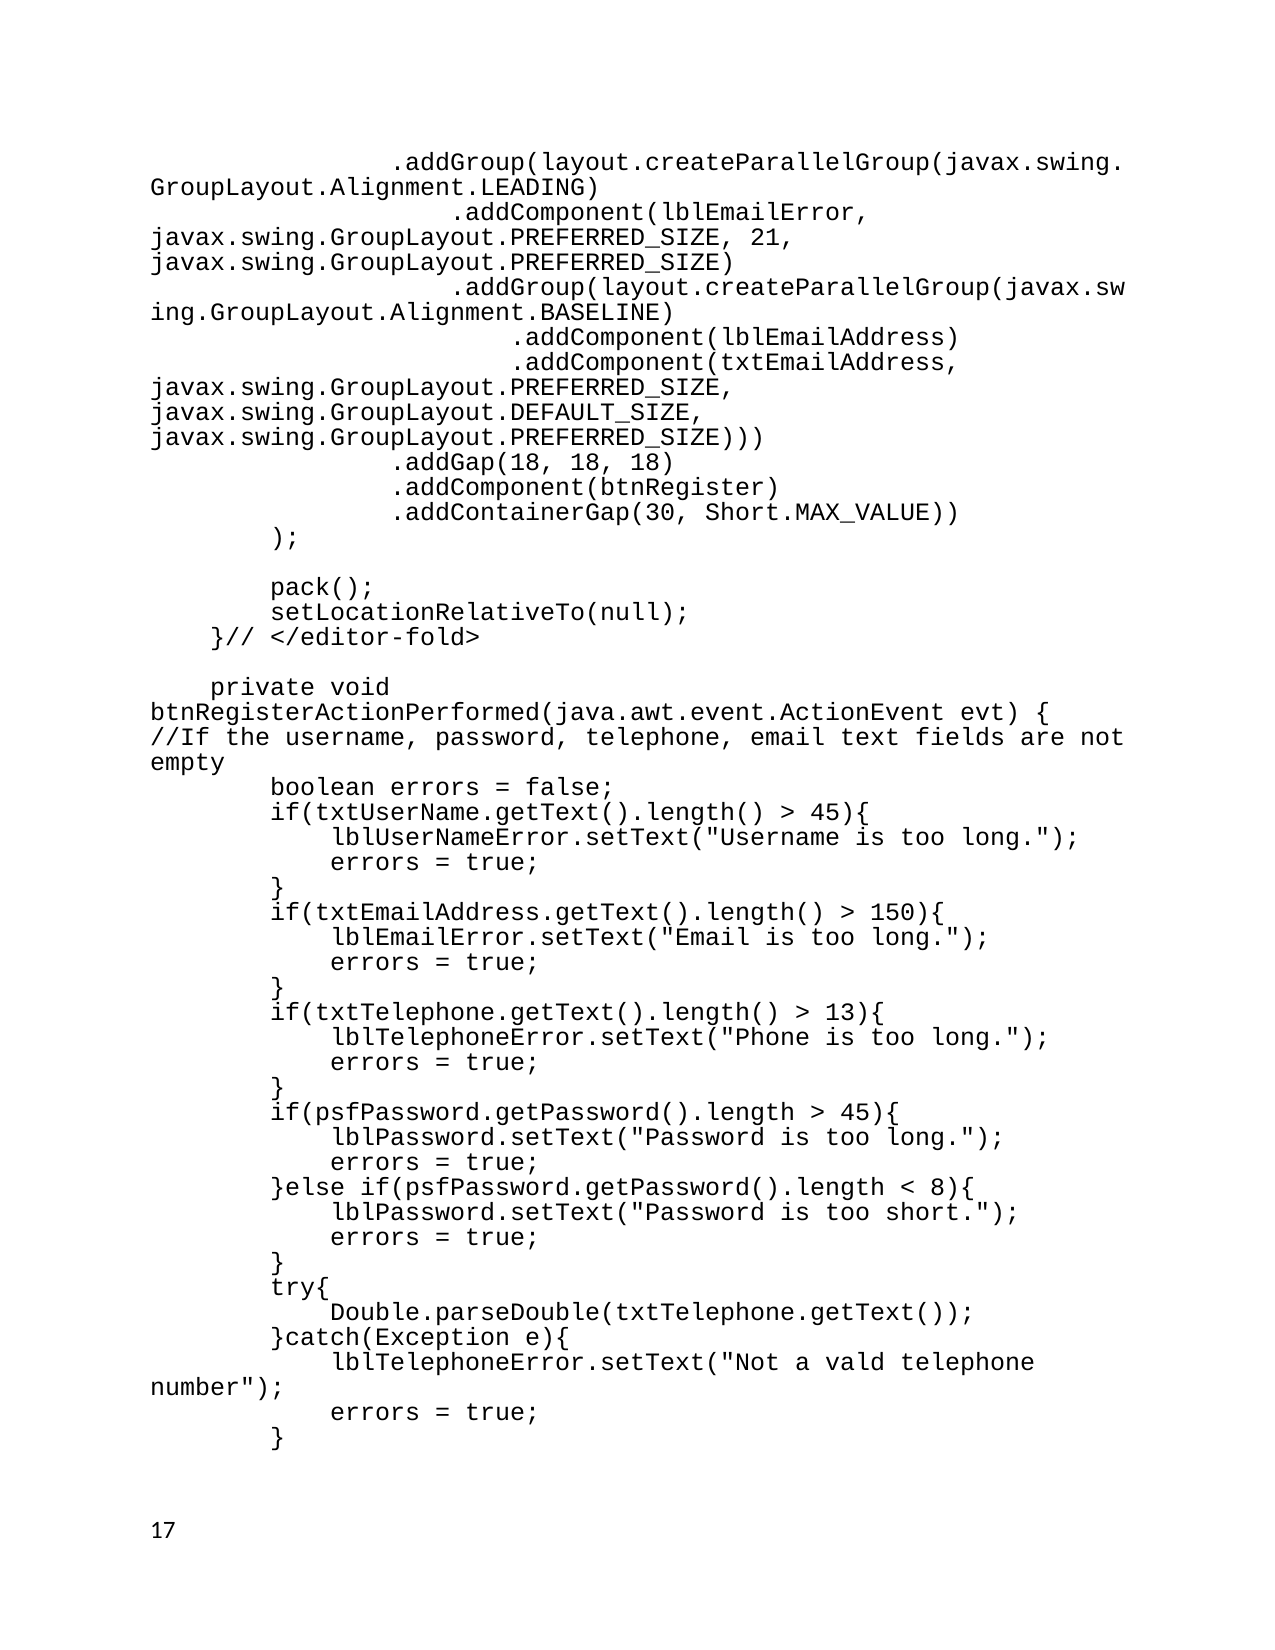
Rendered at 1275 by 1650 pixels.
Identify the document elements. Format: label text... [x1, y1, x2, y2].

text //If the username, password, telephone, email text fields are not empty [150, 725, 1125, 775]
text errors = true; [150, 1225, 1125, 1250]
text .addGap(18, 18, 18) [150, 450, 1125, 475]
text } [150, 1250, 1125, 1275]
text .addComponent(lblEmailError, javax.swing.GroupLayout.PREFERRED_SIZE, 21, javax.swing.GroupLayout.PREFERRED_SIZE) [150, 200, 1125, 275]
text .addContainerGap(30, Short.MAX_VALUE)) [150, 500, 1125, 525]
text lblPassword.setText("Password is too long."); [150, 1125, 1125, 1150]
text errors = true; [150, 1400, 1125, 1425]
text .addGroup(layout.createParallelGroup(javax.swing.GroupLayout.Alignment.LEADING) [150, 150, 1125, 200]
text if(psfPassword.getPassword().length > 45){ [150, 1100, 1125, 1125]
text }// </editor-fold> [150, 625, 1125, 650]
text if(txtTelephone.getText().length() > 13){ [150, 1000, 1125, 1025]
text errors = true; [150, 950, 1125, 975]
text ); [150, 525, 1125, 550]
text } [150, 875, 1125, 900]
text errors = true; [150, 1050, 1125, 1075]
text lblTelephoneError.setText("Not a vald telephone number"); [150, 1350, 1125, 1400]
text .addComponent(lblEmailAddress) [150, 325, 1125, 350]
text if(txtEmailAddress.getText().length() > 150){ [150, 900, 1125, 925]
text private void btnRegisterActionPerformed(java.awt.event.ActionEvent evt) { [150, 675, 1125, 725]
text lblEmailError.setText("Email is too long."); [150, 925, 1125, 950]
text } [150, 1425, 1125, 1450]
text pack(); [150, 575, 1125, 600]
text boolean errors = false; [150, 775, 1125, 800]
text .addComponent(btnRegister) [150, 475, 1125, 500]
text lblUserNameError.setText("Username is too long."); [150, 825, 1125, 850]
text errors = true; [150, 850, 1125, 875]
text .addComponent(txtEmailAddress, javax.swing.GroupLayout.PREFERRED_SIZE, javax.swing.GroupLayout.DEFAULT_SIZE, javax.swing.GroupLayout.PREFERRED_SIZE))) [150, 350, 1125, 450]
text if(txtUserName.getText().length() > 45){ [150, 800, 1125, 825]
text errors = true; [150, 1150, 1125, 1175]
text } [150, 1075, 1125, 1100]
text }catch(Exception e){ [150, 1325, 1125, 1350]
text lblTelephoneError.setText("Phone is too long."); [150, 1025, 1125, 1050]
text setLocationRelativeTo(null); [150, 600, 1125, 625]
text Double.parseDouble(txtTelephone.getText()); [150, 1300, 1125, 1325]
text .addGroup(layout.createParallelGroup(javax.swing.GroupLayout.Alignment.BASELINE) [150, 275, 1125, 325]
text lblPassword.setText("Password is too short."); [150, 1200, 1125, 1225]
text } [150, 975, 1125, 1000]
text try{ [150, 1275, 1125, 1300]
text }else if(psfPassword.getPassword().length < 8){ [150, 1175, 1125, 1200]
